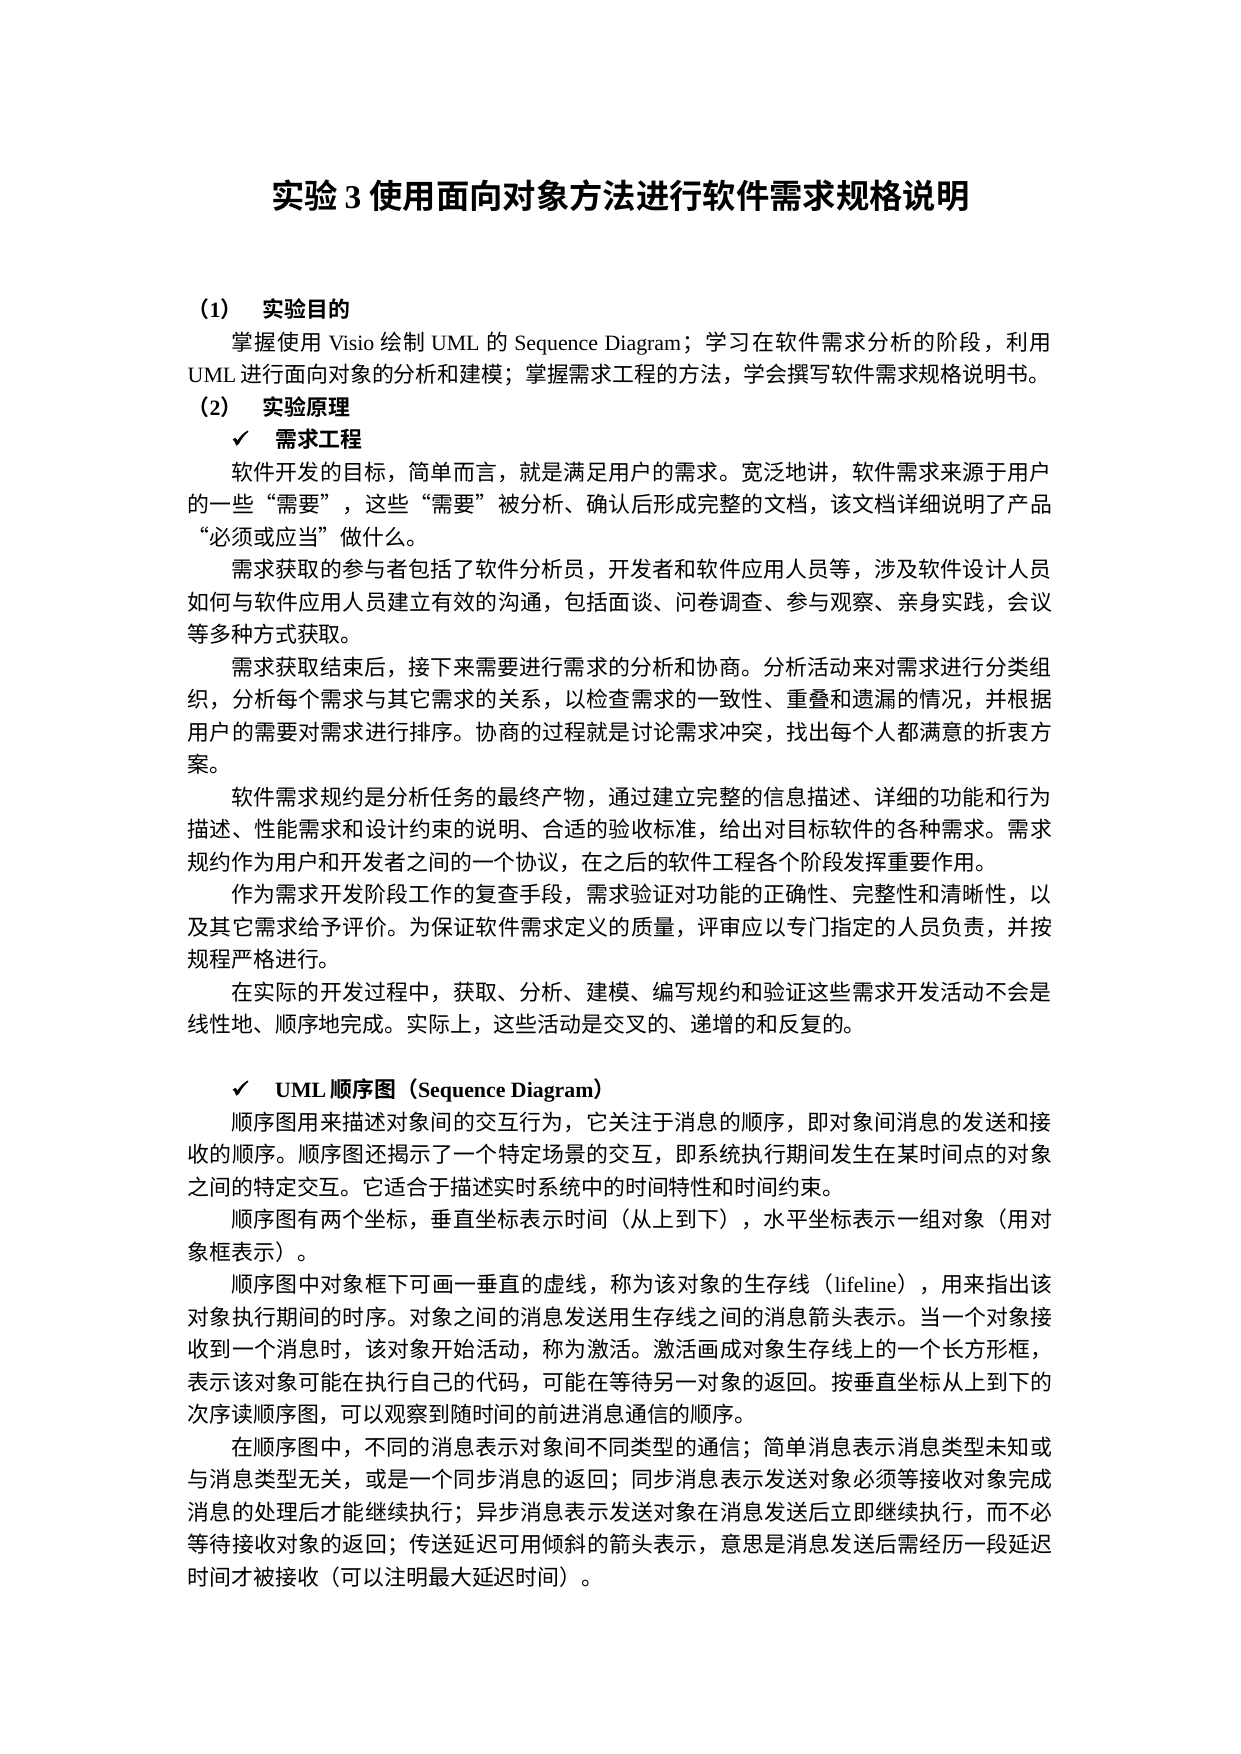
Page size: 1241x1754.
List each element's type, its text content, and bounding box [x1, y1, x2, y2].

text 掌握使用Visio绘制UML 的Sequence Diagram；学习在软件需求分析的阶段，利用UML进行面向对象的分析和建模；掌握需求工程的方法，学会撰写软件需求规格说明书。 [187, 324, 1053, 389]
text 顺序图用来描述对象间的交互行为，它关注于消息的顺序，即对象间消息的发送和接收的顺序。顺序图还揭示了一个特定场景的交互，即系统执行期间发生在某时间点的对象之间的特定交互。它适合于描述实时系统中的时间特性和时间约束。 [187, 1104, 1053, 1202]
text 在顺序图中，不同的消息表示对象间不同类型的通信；简单消息表示消息类型未知或与消息类型无关，或是一个同步消息的返回；同步消息表示发送对象必须等接收对象完成消息的处理后才能继续执行；异步消息表示发送对象在消息发送后立即继续执行，而不必等待接收对象的返回；传送延迟可用倾斜的箭头表示，意思是消息发送后需经历一段延迟时间才被接收（可以注明最大延迟时间）。 [187, 1429, 1053, 1592]
list 实验原理 [187, 389, 1053, 422]
list 实验目的 [187, 292, 1053, 324]
text 需求获取的参与者包括了软件分析员，开发者和软件应用人员等，涉及软件设计人员如何与软件应用人员建立有效的沟通，包括面谈、问卷调查、参与观察、亲身实践，会议等多种方式获取。 [187, 552, 1053, 649]
text 顺序图有两个坐标，垂直坐标表示时间（从上到下），水平坐标表示一组对象（用对象框表示）。 [187, 1202, 1053, 1267]
text 需求获取结束后，接下来需要进行需求的分析和协商。分析活动来对需求进行分类组织，分析每个需求与其它需求的关系，以检查需求的一致性、重叠和遗漏的情况，并根据用户的需要对需求进行排序。协商的过程就是讨论需求冲突，找出每个人都满意的折衷方案。 [187, 649, 1053, 779]
text 顺序图中对象框下可画一垂直的虚线，称为该对象的生存线（lifeline），用来指出该对象执行期间的时序。对象之间的消息发送用生存线之间的消息箭头表示。当一个对象接收到一个消息时，该对象开始活动，称为激活。激活画成对象生存线上的一个长方形框，表示该对象可能在执行自己的代码，可能在等待另一对象的返回。按垂直坐标从上到下的次序读顺序图，可以观察到随时间的前进消息通信的顺序。 [187, 1267, 1053, 1429]
list 需求工程 [231, 422, 1053, 454]
list UML顺序图（Sequence Diagram） [231, 1072, 1053, 1104]
text 作为需求开发阶段工作的复查手段，需求验证对功能的正确性、完整性和清晰性，以及其它需求给予评价。为保证软件需求定义的质量，评审应以专门指定的人员负责，并按规程严格进行。 [187, 877, 1053, 974]
text 软件需求规约是分析任务的最终产物，通过建立完整的信息描述、详细的功能和行为描述、性能需求和设计约束的说明、合适的验收标准，给出对目标软件的各种需求。需求规约作为用户和开发者之间的一个协议，在之后的软件工程各个阶段发挥重要作用。 [187, 779, 1053, 877]
text 软件开发的目标，简单而言，就是满足用户的需求。宽泛地讲，软件需求来源于用户的一些“需要”，这些“需要”被分析、确认后形成完整的文档，该文档详细说明了产品“必须或应当”做什么。 [187, 454, 1053, 552]
text 实验3 使用面向对象方法进行软件需求规格说明 [187, 162, 1053, 227]
text 在实际的开发过程中，获取、分析、建模、编写规约和验证这些需求开发活动不会是线性地、顺序地完成。实际上，这些活动是交叉的、递增的和反复的。 [187, 974, 1053, 1039]
